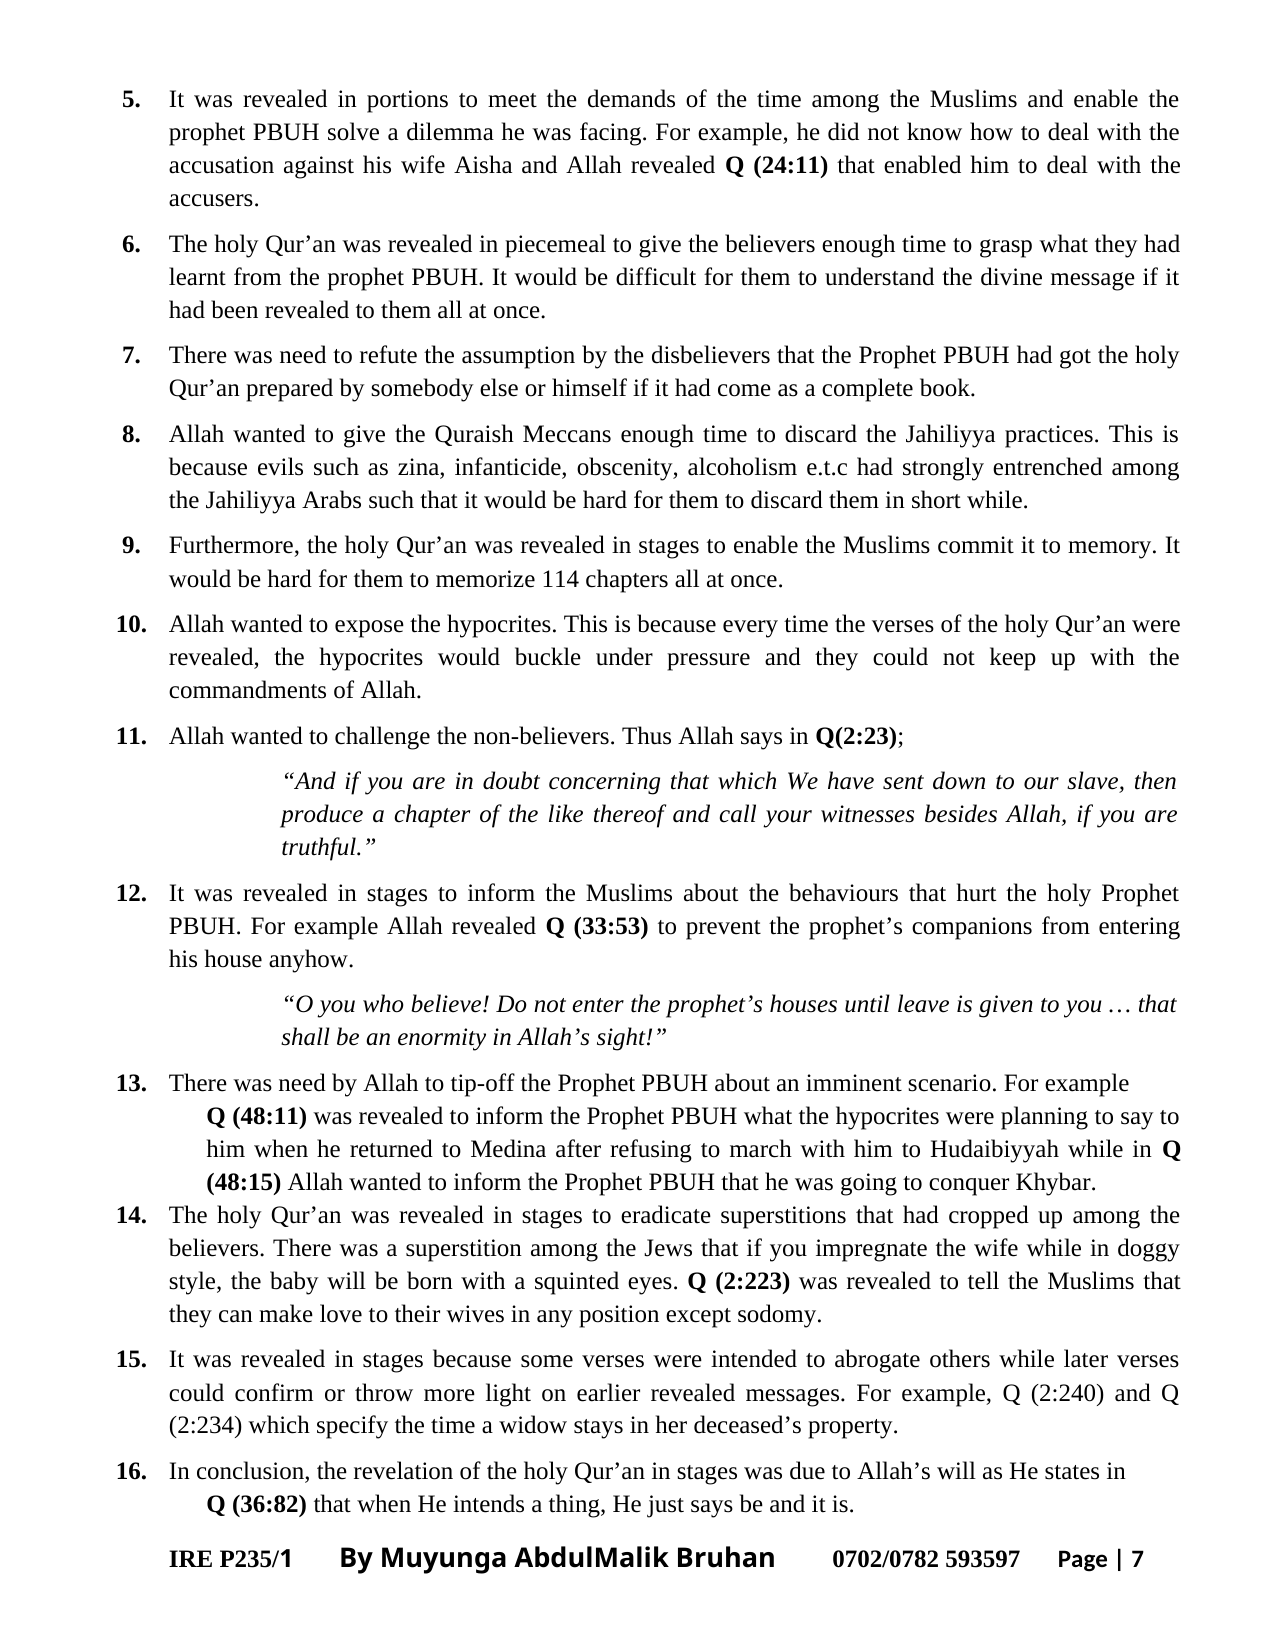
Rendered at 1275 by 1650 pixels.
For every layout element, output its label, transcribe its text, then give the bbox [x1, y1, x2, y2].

list The holy Qur’an was revealed in piecemeal to give the believers enough time to grasp what they had learnt from the prophet PBUH. It would be difficult for them to understand the divine message if it had been revealed to them all at once. [131, 229, 1181, 324]
list There was need by Allah to tip-off the Prophet PBUH about an imminent scenario. For example [131, 1068, 1181, 1097]
list Q (48:11) was revealed to inform the Prophet PBUH what the hypocrites were planning to say to him when he returned to Medina after refusing to march with him to Hudaibiyyah while in Q (48:15) Allah wanted to inform the Prophet PBUH that he was going to conquer Khybar. [206, 1101, 1181, 1196]
list Allah wanted to challenge the non-believers. Thus Allah says in Q(2:23); [131, 721, 1181, 749]
list There was need to refute the assumption by the disbelievers that the Prophet PBUH had got the holy Qur’an prepared by somebody else or himself if it had come as a complete book. [131, 341, 1181, 402]
text “O you who believe! Do not enter the prophet’s houses until leave is given to you … that shall be an enormity in Allah’s sight!” [281, 989, 1181, 1051]
list Q (36:82) that when He intends a thing, He just says be and it is. [206, 1489, 1181, 1518]
list Allah wanted to give the Quraish Meccans enough time to discard the Jahiliyya practices. This is because evils such as zina, infanticide, obscenity, alcoholism e.t.c had strongly entrenched among the Jahiliyya Arabs such that it would be hard for them to discard them in short while. [131, 419, 1181, 514]
list Allah wanted to expose the hypocrites. This is because every time the verses of the holy Qur’an were revealed, the hypocrites would buckle under pressure and they could not keep up with the commandments of Allah. [131, 609, 1181, 704]
list It was revealed in portions to meet the demands of the time among the Muslims and enable the prophet PBUH solve a dilemma he was facing. For example, he did not know how to deal with the accusation against his wife Aisha and Allah revealed Q (24:11) that enabled him to deal with the accusers. [131, 84, 1181, 212]
list The holy Qur’an was revealed in stages to eradicate superstitions that had cropped up among the believers. There was a superstition among the Jews that if you impregnate the wife while in doggy style, the baby will be born with a squinted eyes. Q (2:223) was revealed to tell the Muslims that they can make love to their wives in any position except sodomy. [131, 1200, 1181, 1328]
list In conclusion, the revelation of the holy Qur’an in stages was due to Allah’s will as He states in [131, 1456, 1181, 1485]
list It was revealed in stages because some verses were intended to abrogate others while later verses could confirm or throw more light on earlier revealed messages. For example, Q (2:240) and Q (2:234) which specify the time a widow stays in her deceased’s property. [131, 1344, 1181, 1439]
text “And if you are in doubt concerning that which We have sent down to our slave, then produce a chapter of the like thereof and call your witnesses besides Allah, if you are truthful.” [281, 766, 1181, 861]
list Furthermore, the holy Qur’an was revealed in stages to enable the Muslims commit it to memory. It would be hard for them to memorize 114 chapters all at once. [131, 531, 1181, 592]
list It was revealed in stages to inform the Muslims about the behaviours that hurt the holy Prophet PBUH. For example Allah revealed Q (33:53) to prevent the prophet’s companions from entering his house anyhow. [131, 878, 1181, 973]
